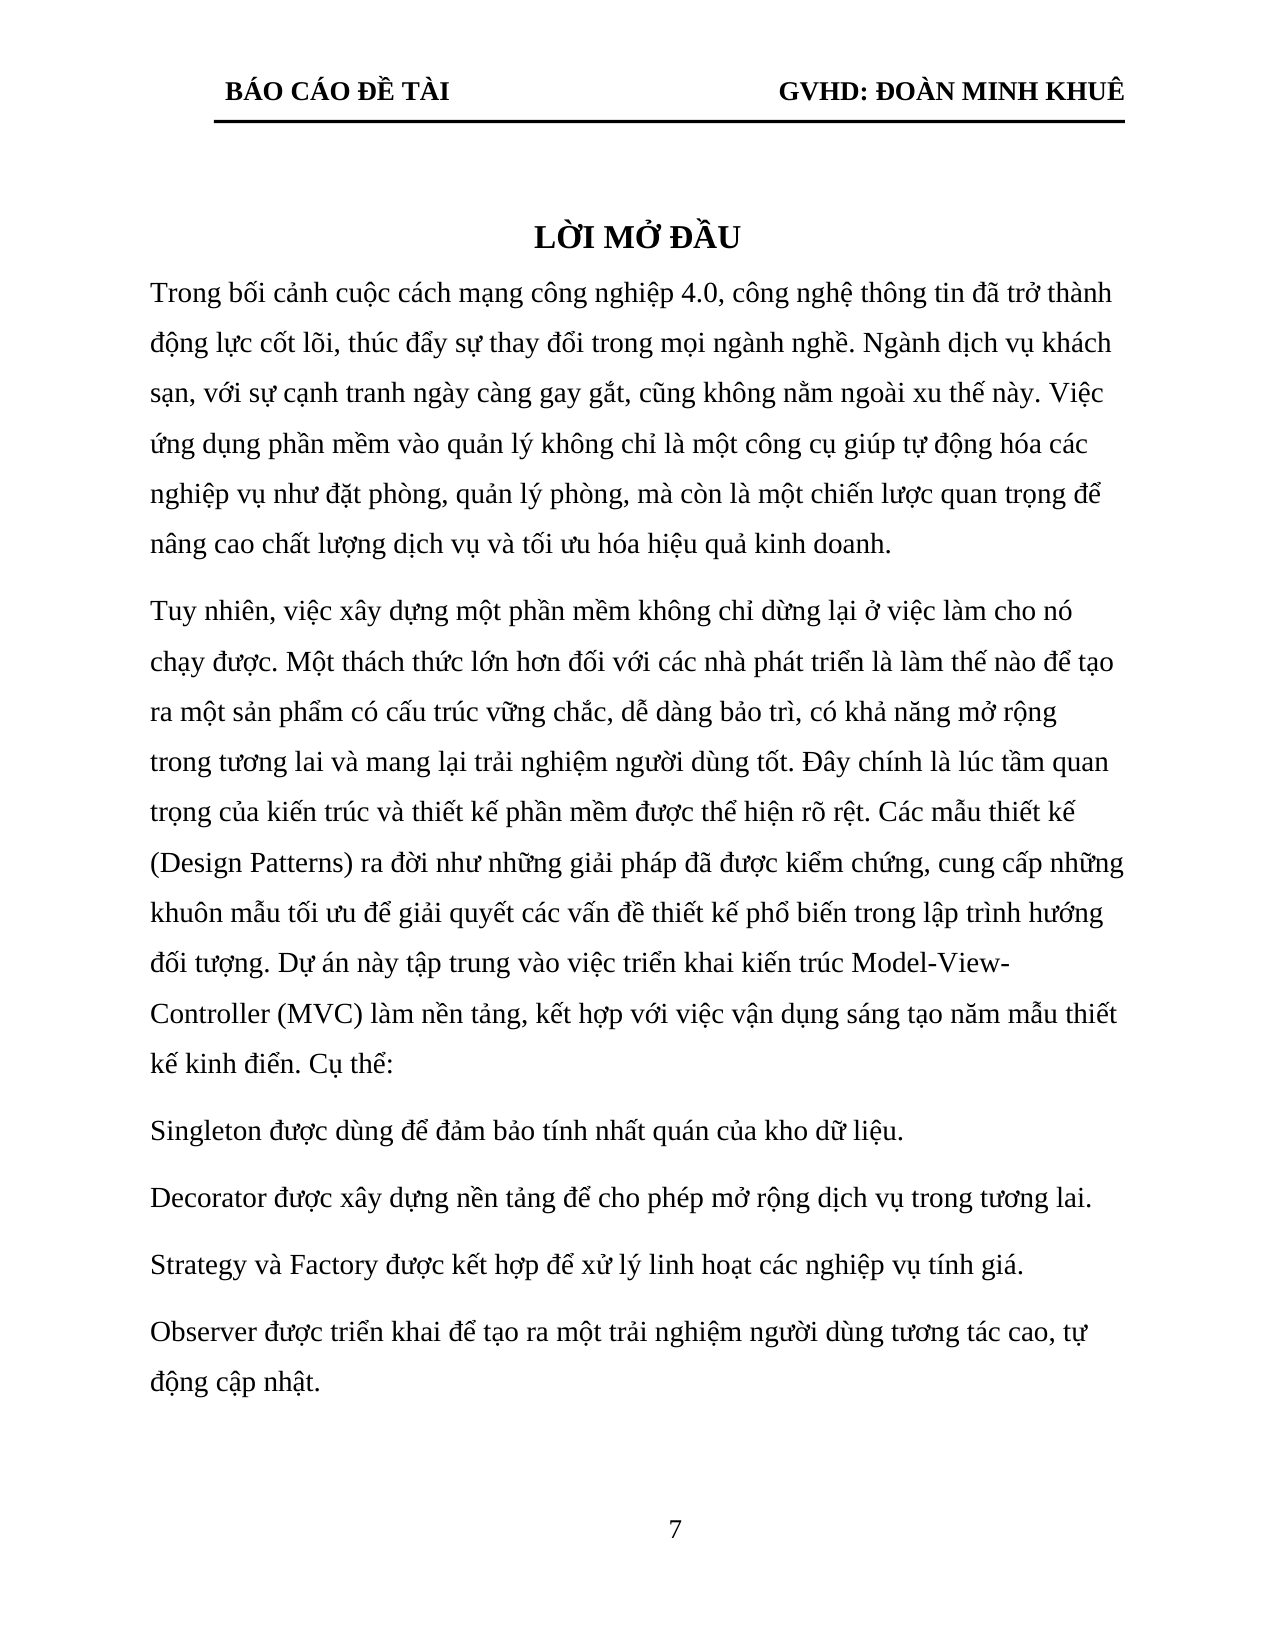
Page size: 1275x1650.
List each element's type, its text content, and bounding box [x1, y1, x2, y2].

text Strategy và Factory được kết hợp để xử lý linh hoạt các nghiệp vụ tính giá. [150, 1247, 1125, 1281]
text Trong bối cảnh cuộc cách mạng công nghiệp 4.0, công nghệ thông tin đã trở thành động lực cốt lõi, thúc đẩy sự thay đổi trong mọi ngành nghề. Ngành dịch vụ khách sạn, với sự cạnh tranh ngày càng gay gắt, cũng không nằm ngoài xu thế này. Việc ứng dụng phần mềm vào quản lý không chỉ là một công cụ giúp tự động hóa các nghiệp vụ như đặt phòng, quản lý phòng, mà còn là một chiến lược quan trọng để nâng cao chất lượng dịch vụ và tối ưu hóa hiệu quả kinh doanh. [150, 275, 1125, 560]
subtitle LỜI MỞ ĐẦU [150, 217, 1125, 256]
text Decorator được xây dựng nền tảng để cho phép mở rộng dịch vụ trong tương lai. [150, 1180, 1125, 1214]
text Observer được triển khai để tạo ra một trải nghiệm người dùng tương tác cao, tự động cập nhật. [150, 1314, 1125, 1398]
text Tuy nhiên, việc xây dựng một phần mềm không chỉ dừng lại ở việc làm cho nó chạy được. Một thách thức lớn hơn đối với các nhà phát triển là làm thế nào để tạo ra một sản phẩm có cấu trúc vững chắc, dễ dàng bảo trì, có khả năng mở rộng trong tương lai và mang lại trải nghiệm người dùng tốt. Đây chính là lúc tầm quan trọng của kiến trúc và thiết kế phần mềm được thể hiện rõ rệt. Các mẫu thiết kế (Design Patterns) ra đời như những giải pháp đã được kiểm chứng, cung cấp những khuôn mẫu tối ưu để giải quyết các vấn đề thiết kế phổ biến trong lập trình hướng đối tượng. Dự án này tập trung vào việc triển khai kiến trúc Model-View-Controller (MVC) làm nền tảng, kết hợp với việc vận dụng sáng tạo năm mẫu thiết kế kinh điển. Cụ thể: [150, 593, 1125, 1080]
text Singleton được dùng để đảm bảo tính nhất quán của kho dữ liệu. [150, 1113, 1125, 1147]
